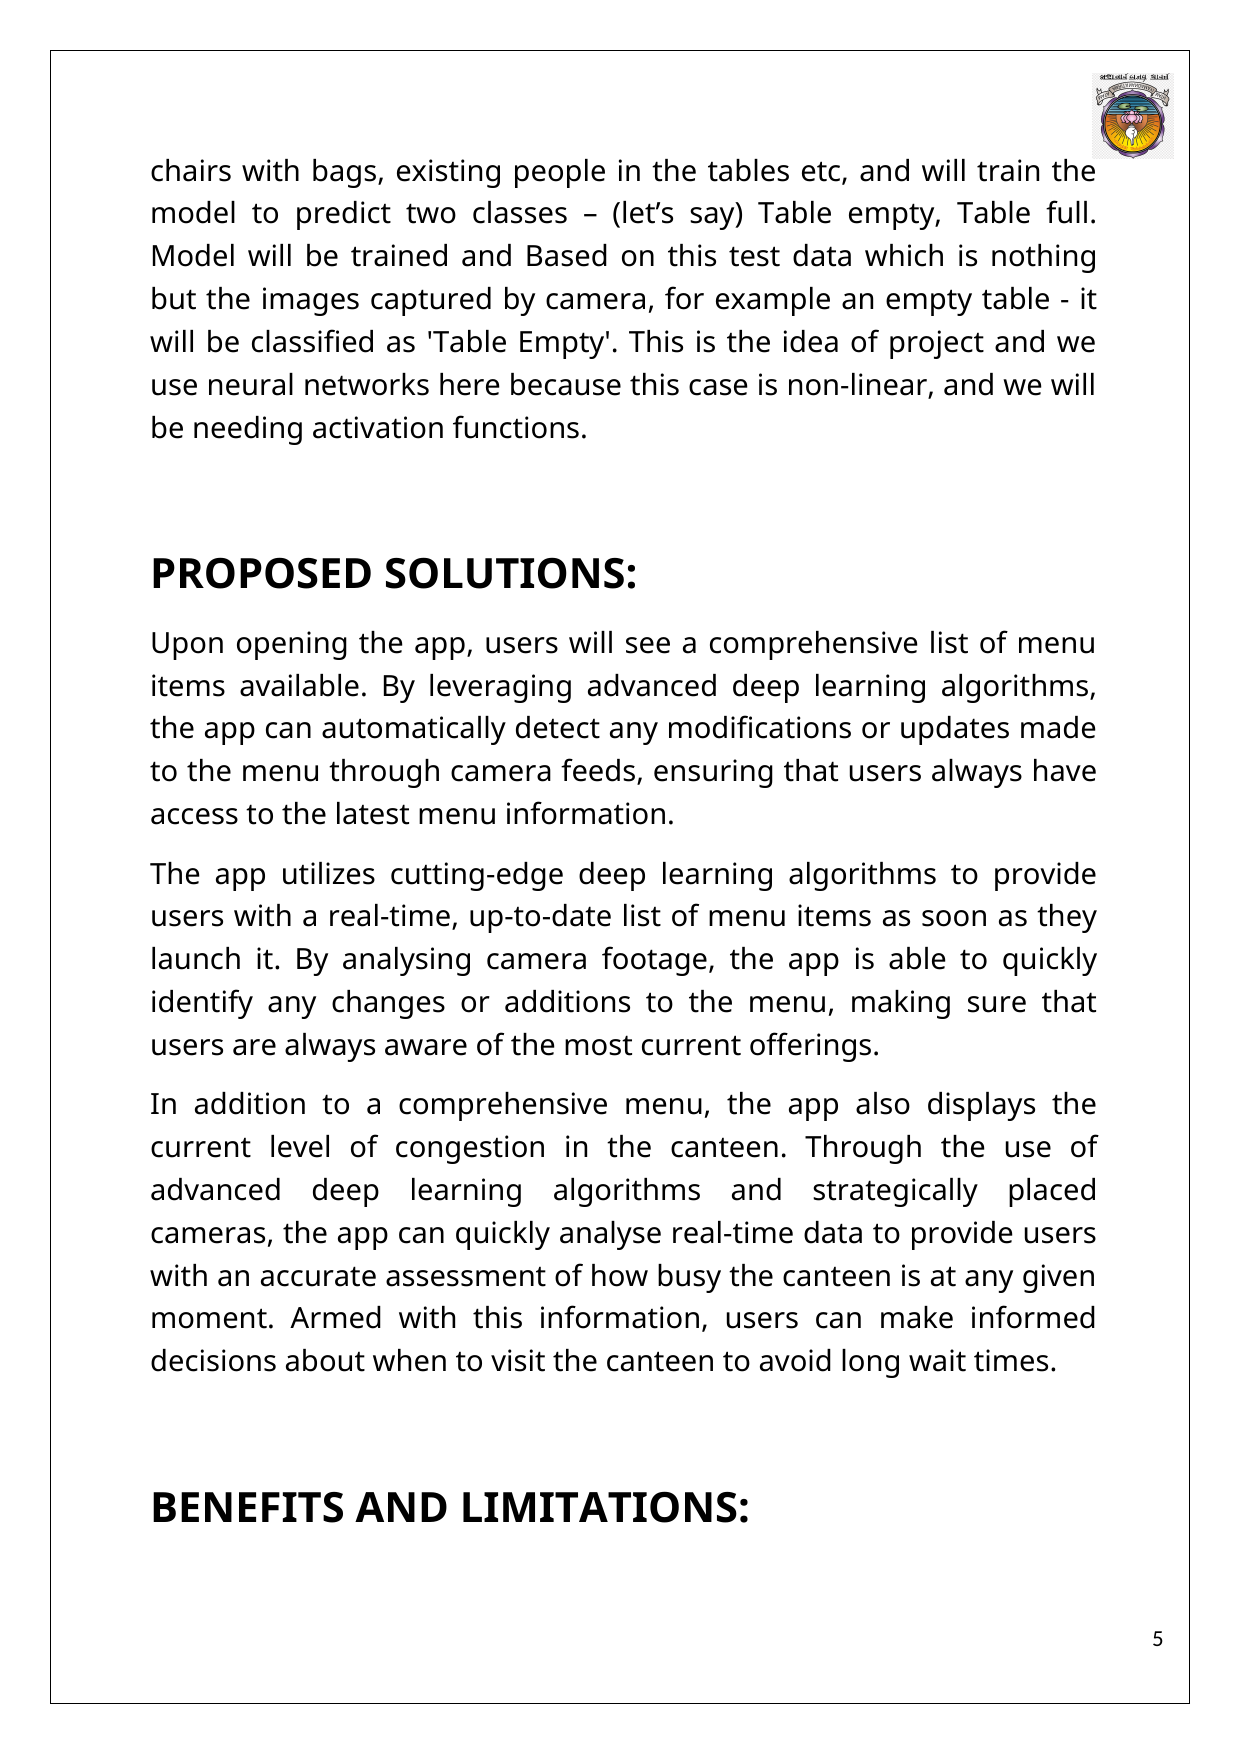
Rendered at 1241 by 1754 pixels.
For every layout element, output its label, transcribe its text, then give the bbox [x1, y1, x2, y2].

text BENEFITS AND LIMITATIONS: [150, 1478, 1098, 1535]
text The app utilizes cutting-edge deep learning algorithms to provide users with a real-time, up-to-date list of menu items as soon as they launch it. By analysing camera footage, the app is able to quickly identify any changes or additions to the menu, making sure that users are always aware of the most current offerings. [150, 853, 1098, 1064]
text PROPOSED SOLUTIONS: [150, 544, 1098, 601]
text In addition to a comprehensive menu, the app also displays the current level of congestion in the canteen. Through the use of advanced deep learning algorithms and strategically placed cameras, the app can quickly analyse real-time data to provide users with an accurate assessment of how busy the canteen is at any given moment. Armed with this information, users can make informed decisions about when to visit the canteen to avoid long wait times. [150, 1084, 1098, 1380]
text Upon opening the app, users will see a comprehensive list of menu items available. By leveraging advanced deep learning algorithms, the app can automatically detect any modifications or updates made to the menu through camera feeds, ensuring that users always have access to the latest menu information. [150, 622, 1098, 833]
picture [1092, 73, 1174, 159]
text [150, 150, 1098, 447]
